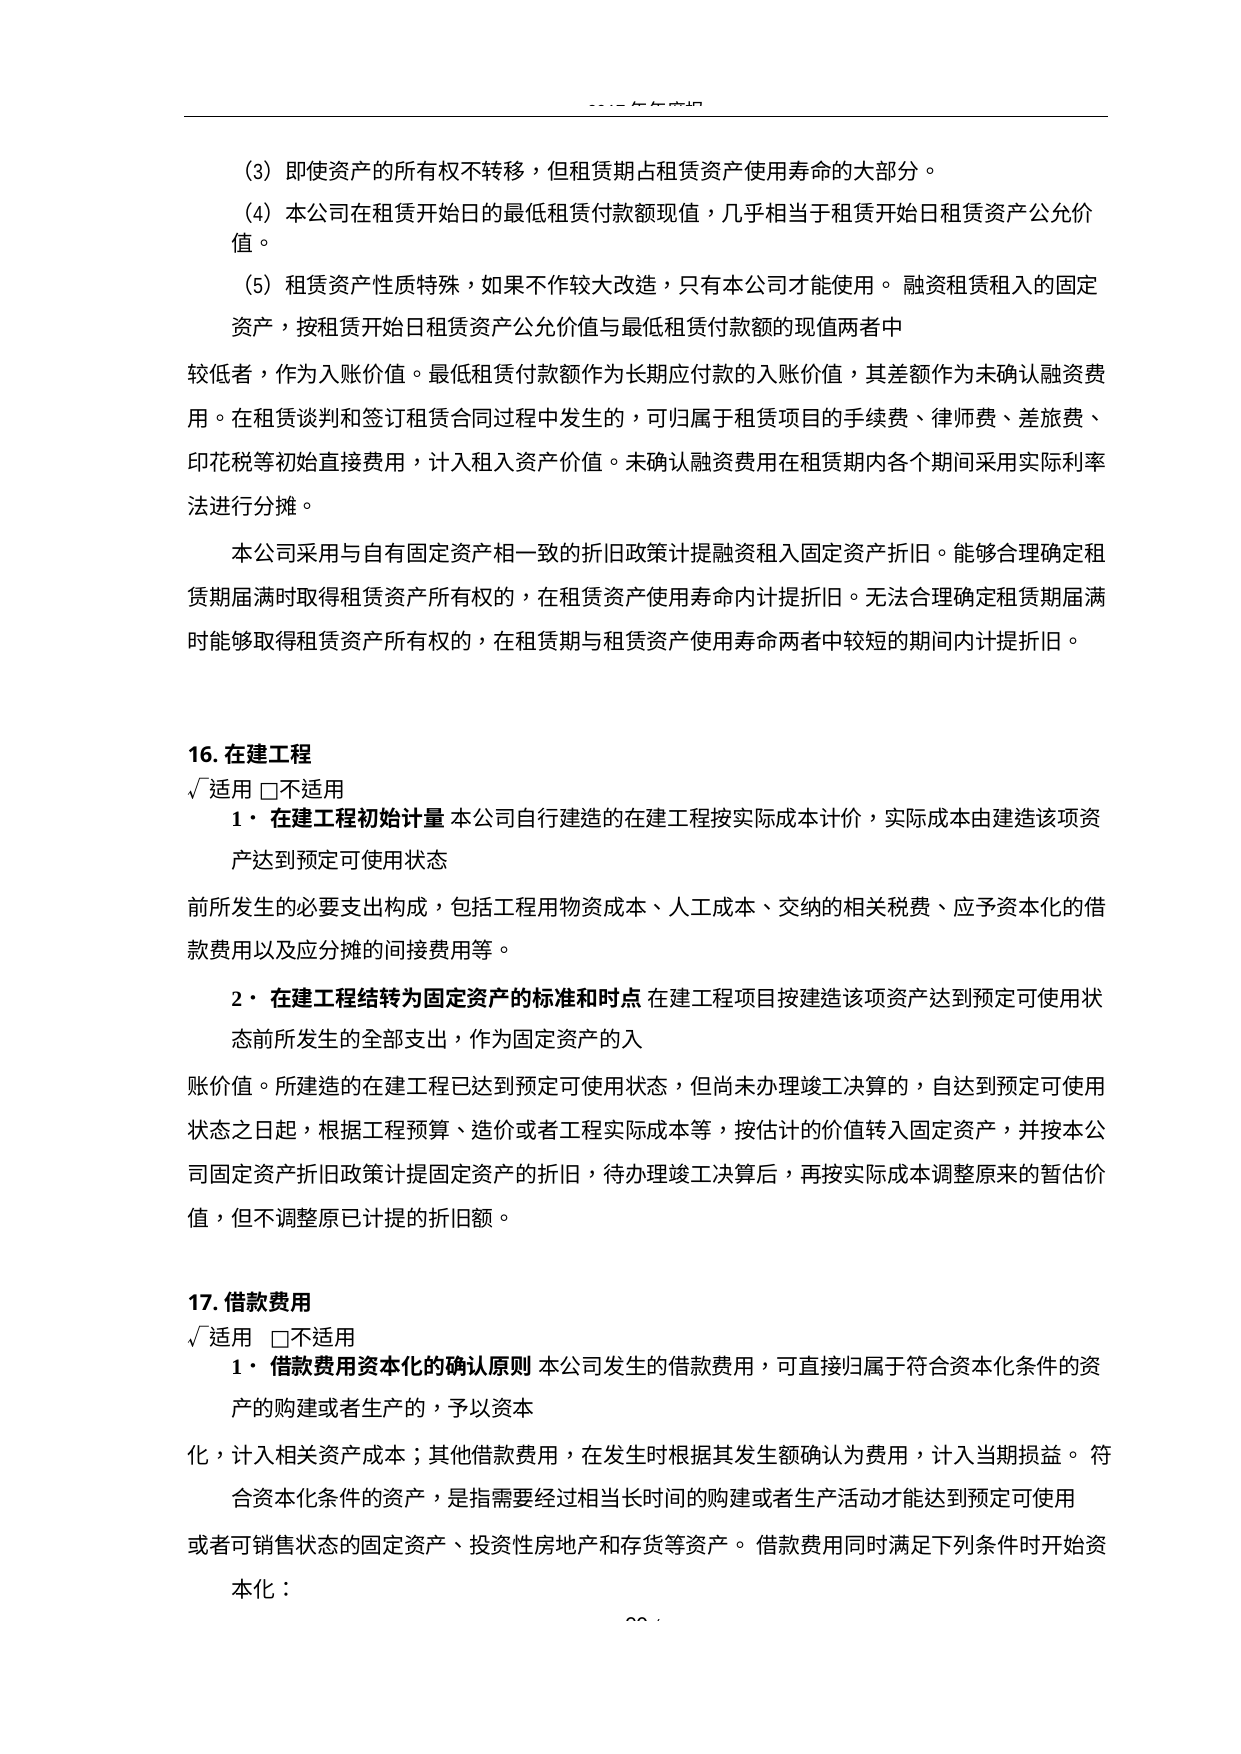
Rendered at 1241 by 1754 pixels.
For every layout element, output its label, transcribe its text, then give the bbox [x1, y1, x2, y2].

text （3）即使资产的所有权不转移，但租赁期占租赁资产使用寿命的大部分。 [231, 156, 1119, 186]
subtitle 16. 在建工程 [187, 739, 1130, 769]
text 1． 借款费用资本化的确认原则 本公司发生的借款费用，可直接归属于符合资本化条件的资产的购建或者生产的，予以资本 [231, 1351, 1119, 1422]
text （4）本公司在租赁开始日的最低租赁付款额现值，几乎相当于租赁开始日租赁资产公允价值。 [231, 198, 1130, 258]
text 或者可销售状态的固定资产、投资性房地产和存货等资产。 借款费用同时满足下列条件时开始资本化： [187, 1530, 1119, 1604]
text 2． 在建工程结转为固定资产的标准和时点 在建工程项目按建造该项资产达到预定可使用状态前所发生的全部支出，作为固定资产的入 [231, 983, 1119, 1054]
text （5）租赁资产性质特殊，如果不作较大改造，只有本公司才能使用。 融资租赁租入的固定资产，按租赁开始日租赁资产公允价值与最低租赁付款额的现值两者中 [231, 270, 1119, 342]
subtitle 17. 借款费用 [187, 1287, 1130, 1316]
text 较低者，作为入账价值。最低租赁付款额作为长期应付款的入账价值，其差额作为未确认融资费 用。在租赁谈判和签订租赁合同过程中发生的，可归属于租赁项目的手续费、律师费、差旅费、 印花税等初始直接费用，计入租入资产价值。未确认融资费用在租赁期内各个期间采用实际利率 法进行分摊。 [187, 358, 1108, 521]
text 1． 在建工程初始计量 本公司自行建造的在建工程按实际成本计价，实际成本由建造该项资产达到预定可使用状态 [231, 803, 1119, 875]
text √适用 □不适用 [187, 775, 1130, 803]
text 本公司采用与自有固定资产相一致的折旧政策计提融资租入固定资产折旧。能够合理确定租 赁期届满时取得租赁资产所有权的，在租赁资产使用寿命内计提折旧。无法合理确定租赁期届满 时能够取得租赁资产所有权的，在租赁期与租赁资产使用寿命两者中较短的期间内计提折旧。 [187, 538, 1108, 656]
text 账价值。所建造的在建工程已达到预定可使用状态，但尚未办理竣工决算的，自达到预定可使用 状态之日起，根据工程预算、造价或者工程实际成本等，按估计的价值转入固定资产，并按本公 司固定资产折旧政策计提固定资产的折旧，待办理竣工决算后，再按实际成本调整原来的暂估价 值，但不调整原已计提的折旧额。 [187, 1071, 1107, 1233]
text 前所发生的必要支出构成，包括工程用物资成本、人工成本、交纳的相关税费、应予资本化的借 款费用以及应分摊的间接费用等。 [187, 892, 1107, 965]
text 化，计入相关资产成本；其他借款费用，在发生时根据其发生额确认为费用，计入当期损益。 符合资本化条件的资产，是指需要经过相当长时间的购建或者生产活动才能达到预定可使用 [187, 1439, 1119, 1513]
text √适用 □不适用 [187, 1322, 1130, 1351]
